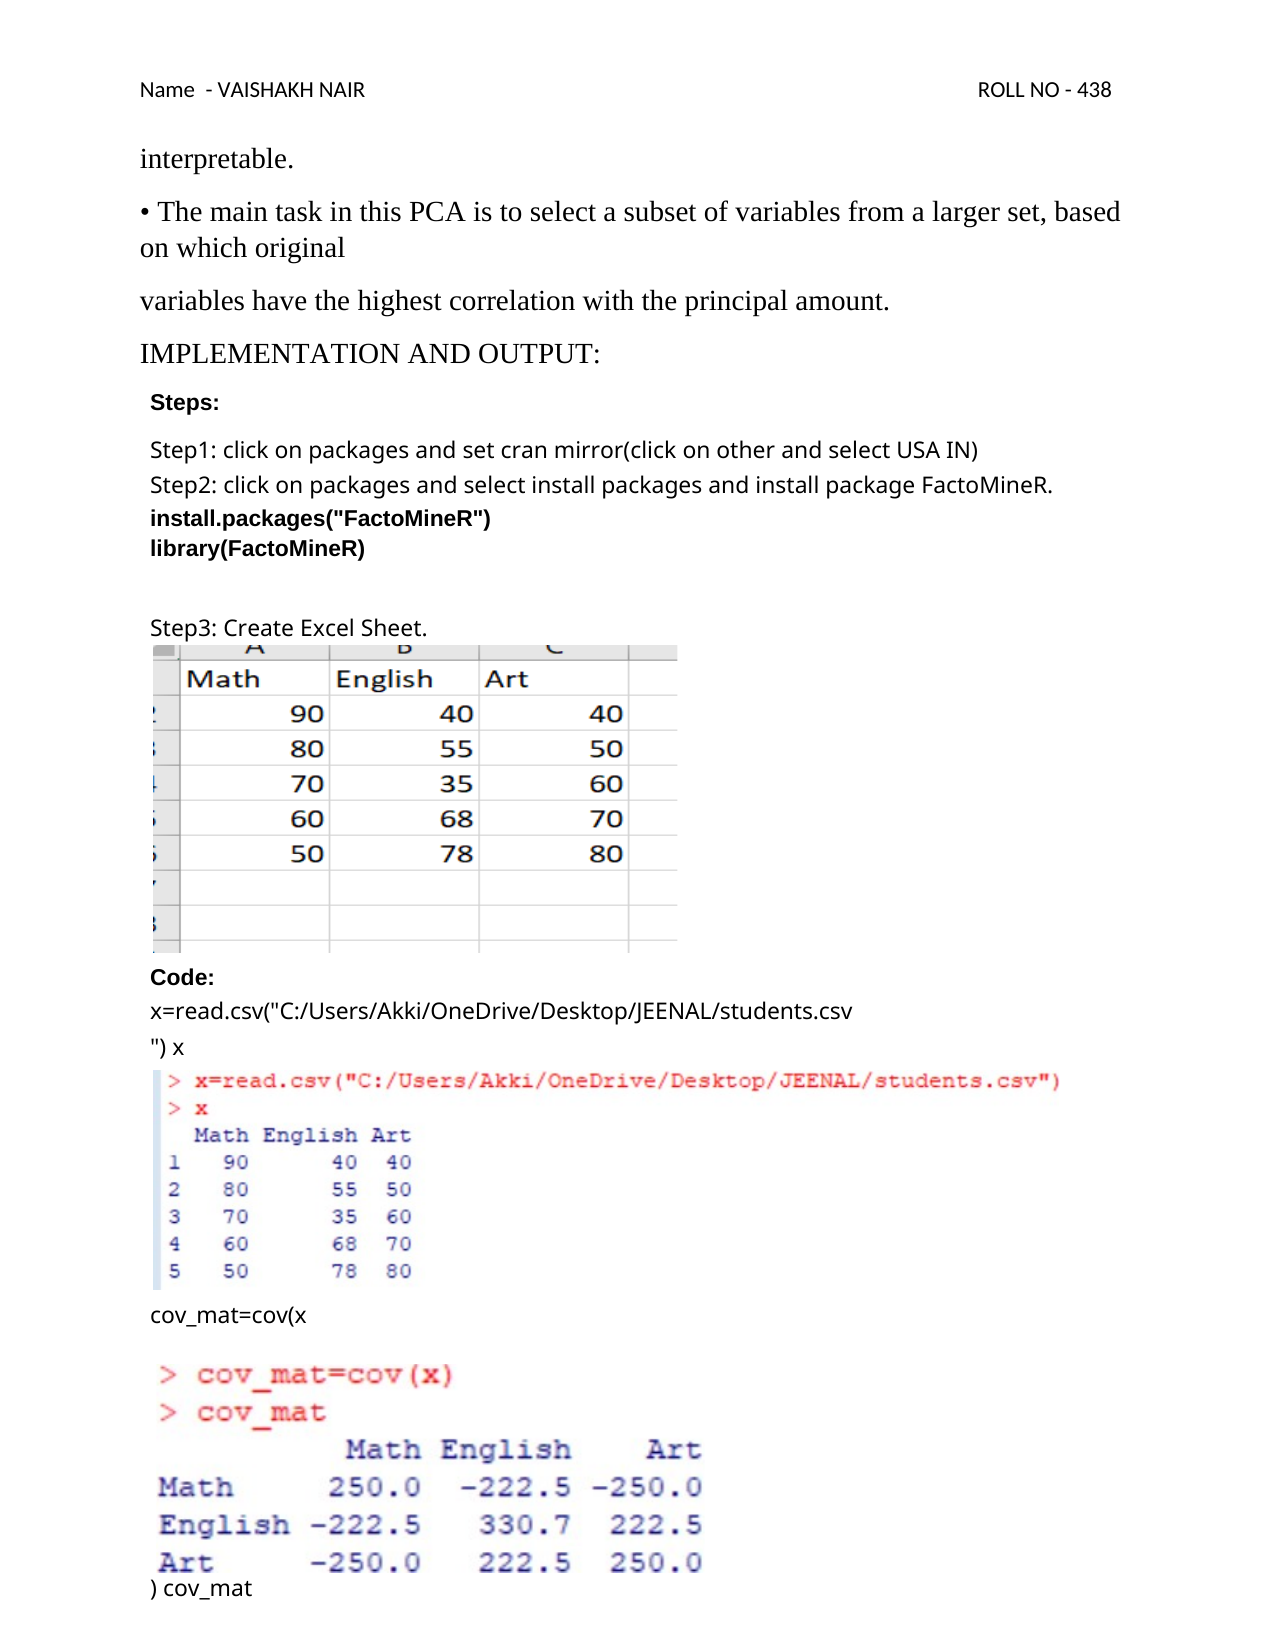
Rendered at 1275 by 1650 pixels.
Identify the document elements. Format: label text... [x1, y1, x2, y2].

text Step2: click on packages and select install packages and install package FactoMineR. [150, 469, 1139, 501]
picture [153, 645, 678, 953]
text Steps: [150, 389, 1139, 415]
picture [156, 1364, 705, 1573]
text IMPLEMENTATION AND OUTPUT: [139, 336, 1139, 370]
text Step3: Create Excel Sheet. [150, 611, 1139, 643]
text cov_mat=cov(x) cov_mat [150, 1299, 313, 1603]
picture [153, 1070, 1060, 1290]
text interpretable. [139, 142, 1139, 175]
text Step1: click on packages and set cran mirror(click on other and select USA IN) [150, 434, 1139, 465]
text install.packages("FactoMineR") library(FactoMineR) [150, 504, 698, 561]
text • The main task in this PCA is to select a subset of variables from a larger set, based on which original [139, 194, 1139, 264]
text variables have the highest correlation with the principal amount. [139, 283, 1139, 317]
